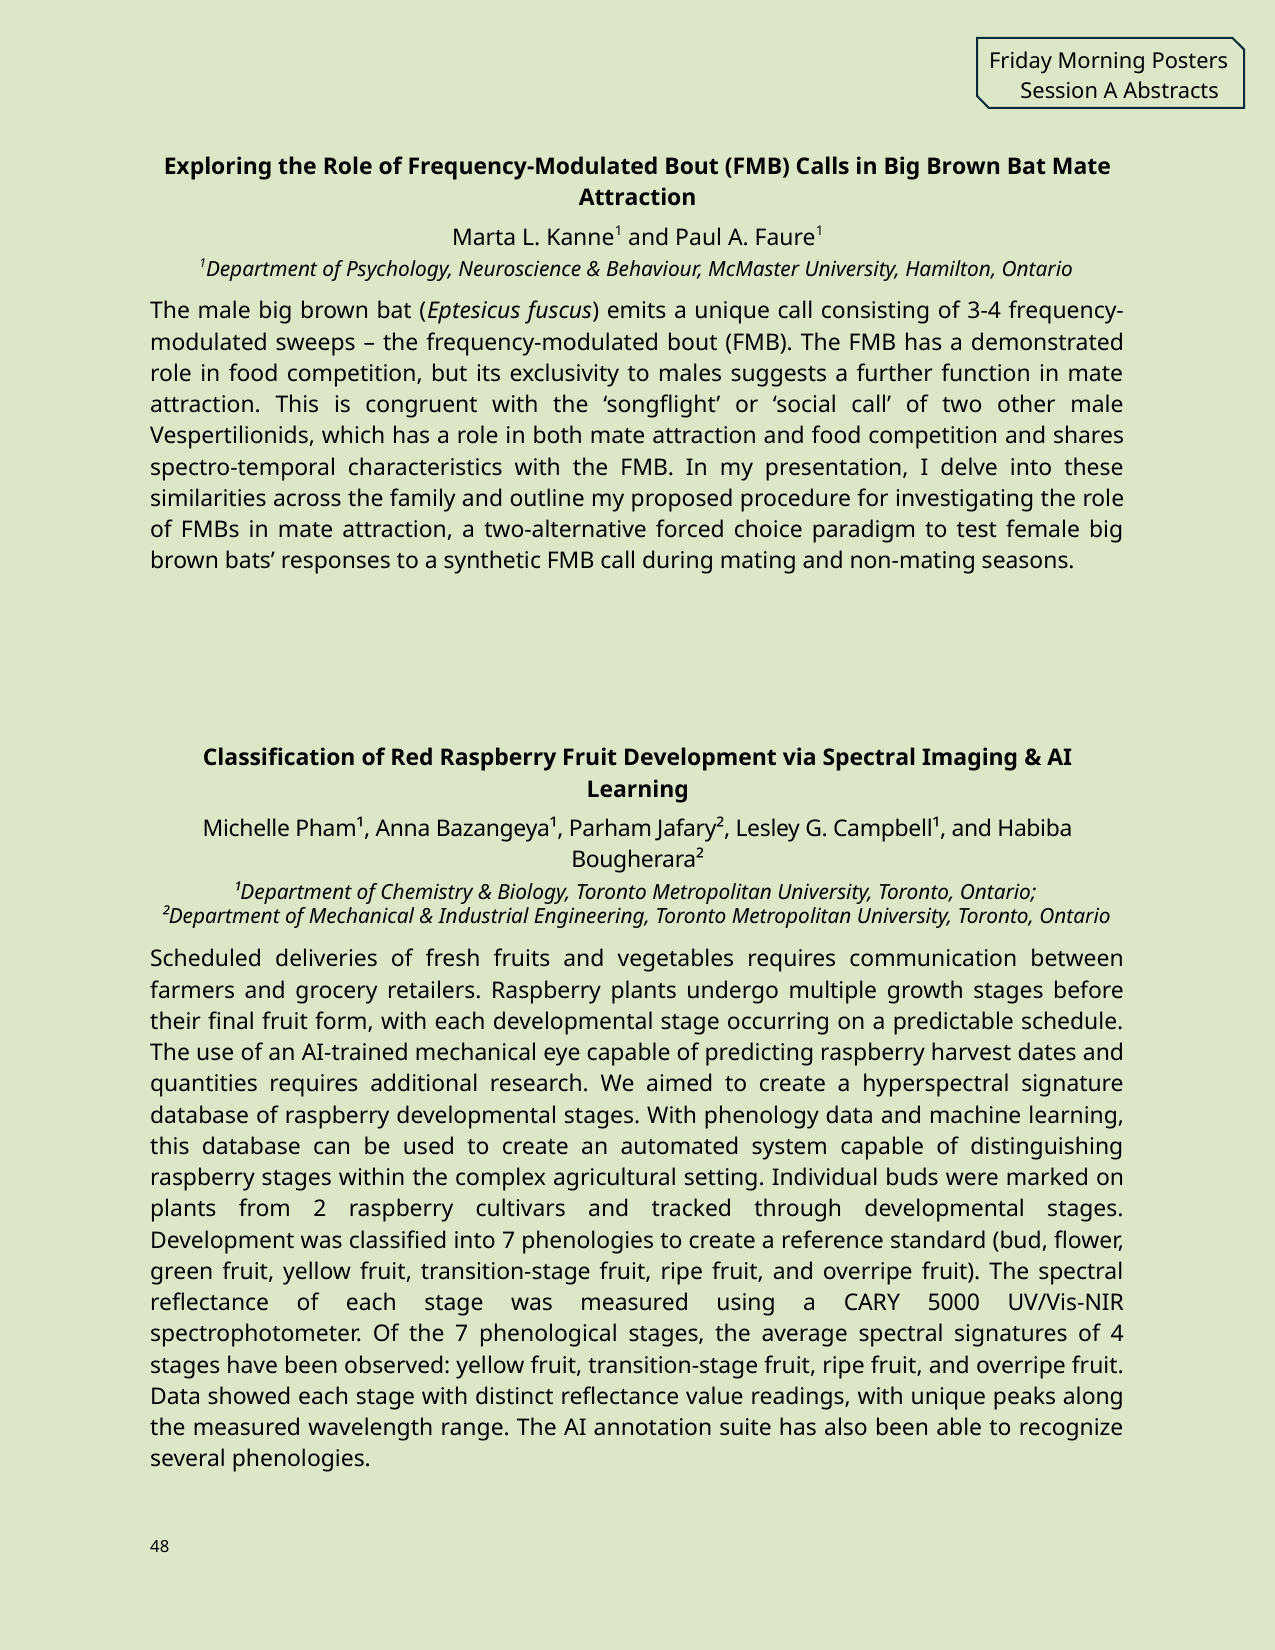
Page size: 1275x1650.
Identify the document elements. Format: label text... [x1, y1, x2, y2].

list Michelle Pham¹, Anna Bazangeya¹, Parham Jafary², Lesley G. Campbell¹, and Habiba Bougherara² [150, 812, 1125, 874]
title Classification of Red Raspberry Fruit Development via Spectral Imaging & AI Learning [150, 741, 1125, 804]
text The male big brown bat (Eptesicus fuscus) emits a unique call consisting of 3-4 frequency-modulated sweeps – the frequency-modulated bout (FMB). The FMB has a demonstrated role in food competition, but its exclusivity to males suggests a further function in mate attraction. This is congruent with the ‘songflight’ or ‘social call’ of two other male Vespertilionids, which has a role in both mate attraction and food competition and shares spectro-temporal characteristics with the FMB. In my presentation, I delve into these similarities across the family and outline my proposed procedure for investigating the role of FMBs in mate attraction, a two-alternative forced choice paradigm to test female big brown bats’ responses to a synthetic FMB call during mating and non-mating seasons. [150, 294, 1125, 576]
text ¹Department of Chemistry & Biology, Toronto Metropolitan University, Toronto, Ontario; ²Department of Mechanical & Industrial Engineering, Toronto Metropolitan University, Toronto, Ontario [150, 879, 1125, 930]
list Marta L. Kanne1 and Paul A. Faure1 [150, 221, 1125, 252]
text 1Department of Psychology, Neuroscience & Behaviour, McMaster University, Hamilton, Ontario [150, 256, 1125, 282]
title Exploring the Role of Frequency-Modulated Bout (FMB) Calls in Big Brown Bat Mate Attraction [150, 150, 1125, 212]
text Scheduled deliveries of fresh fruits and vegetables requires communication between farmers and grocery retailers. Raspberry plants undergo multiple growth stages before their final fruit form, with each developmental stage occurring on a predictable schedule. The use of an AI-trained mechanical eye capable of predicting raspberry harvest dates and quantities requires additional research. We aimed to create a hyperspectral signature database of raspberry developmental stages. With phenology data and machine learning, this database can be used to create an automated system capable of distinguishing raspberry stages within the complex agricultural setting. Individual buds were marked on plants from 2 raspberry cultivars and tracked through developmental stages. Development was classified into 7 phenologies to create a reference standard (bud, flower, green fruit, yellow fruit, transition-stage fruit, ripe fruit, and overripe fruit). The spectral reflectance of each stage was measured using a CARY 5000 UV/Vis-NIR spectrophotometer. Of the 7 phenological stages, the average spectral signatures of 4 stages have been observed: yellow fruit, transition-stage fruit, ripe fruit, and overripe fruit. Data showed each stage with distinct reflectance value readings, with unique peaks along the measured wavelength range. The AI annotation suite has also been able to recognize several phenologies. [150, 942, 1125, 1474]
